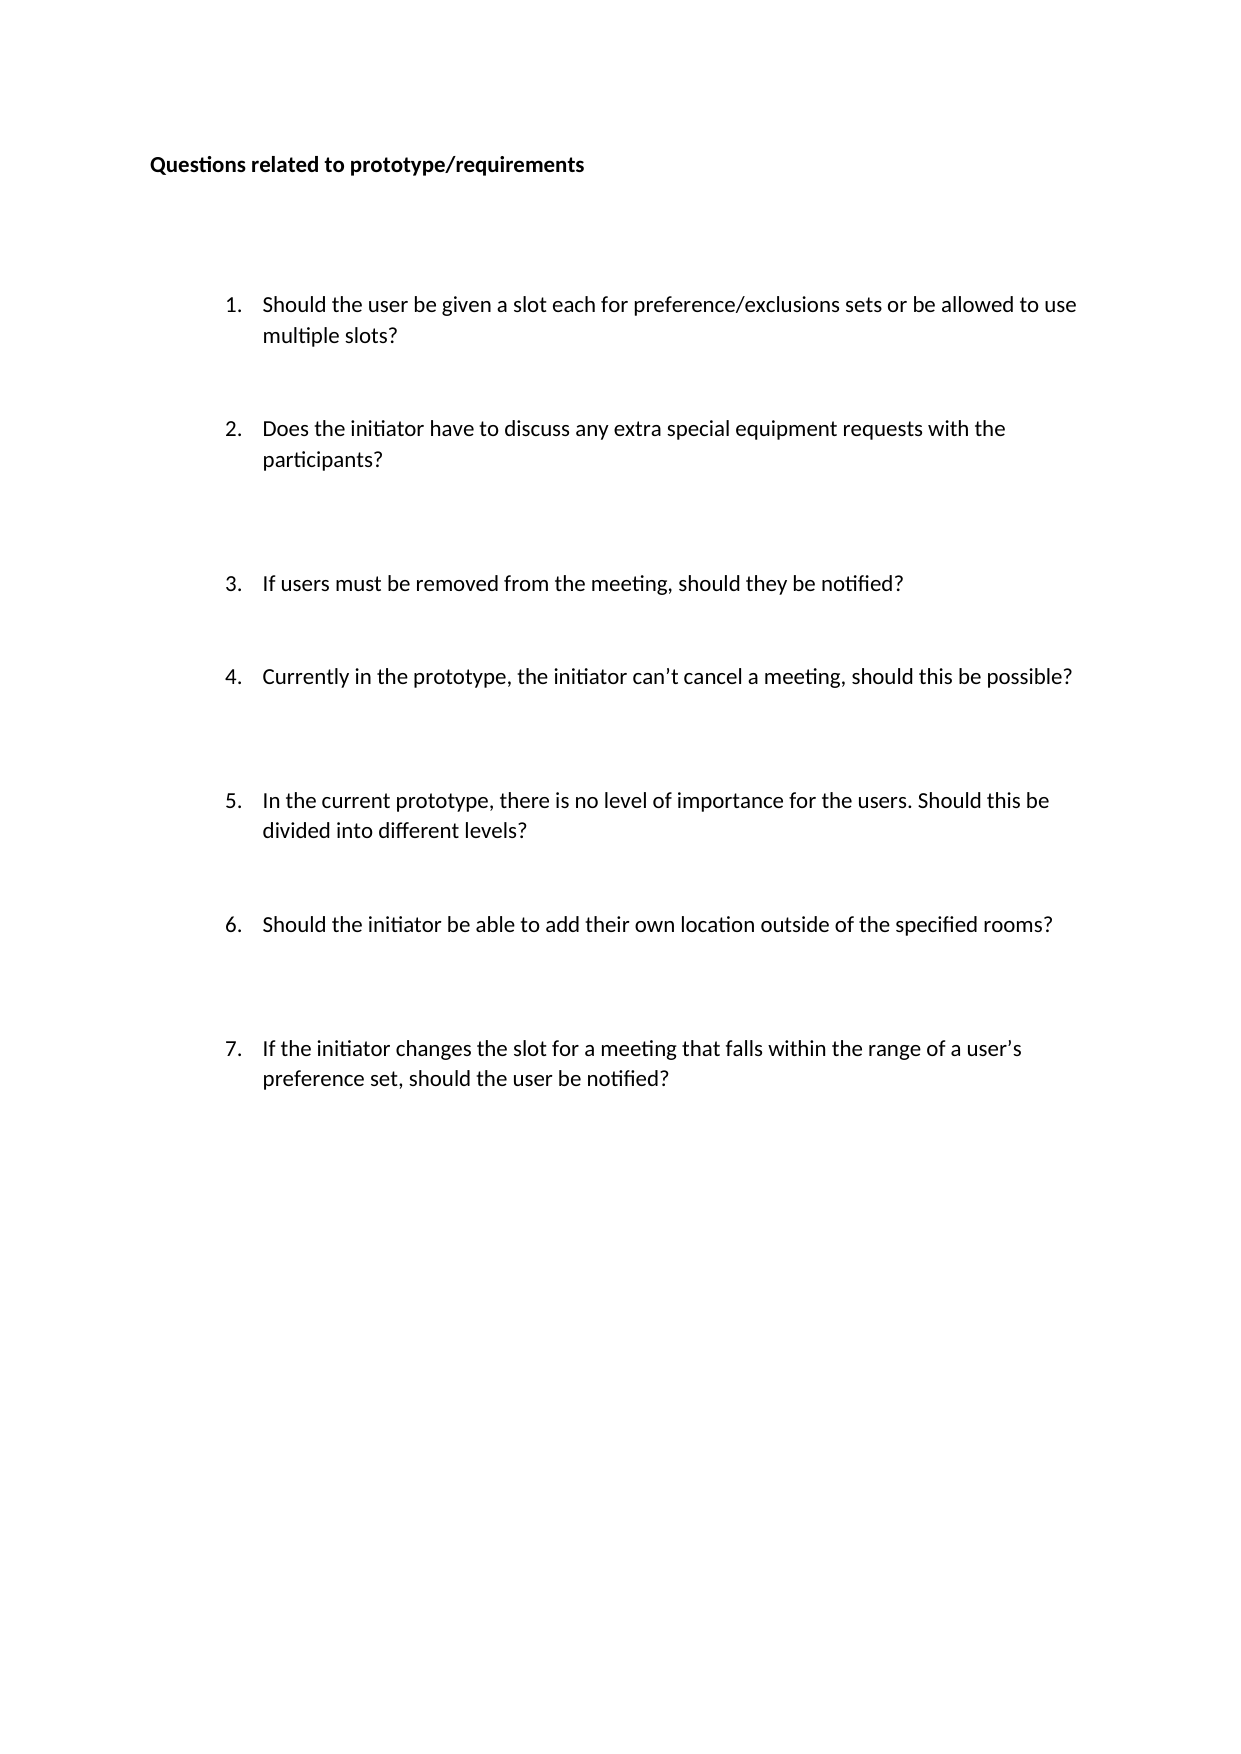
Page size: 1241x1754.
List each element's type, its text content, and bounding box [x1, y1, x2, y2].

list If users must be removed from the meeting, should they be notified? [225, 569, 1090, 597]
list Should the user be given a slot each for preference/exclusions sets or be allowed to use multiple slots? [225, 291, 1090, 349]
list Should the initiator be able to add their own location outside of the specified rooms? [225, 910, 1090, 938]
list In the current prototype, there is no level of importance for the users. Should this be divided into different levels? [225, 786, 1090, 845]
list If the initiator changes the slot for a meeting that falls within the range of a user’s preference set, should the user be notified? [225, 1034, 1090, 1093]
list Currently in the prototype, the initiator can’t cancel a meeting, should this be possible? [225, 662, 1090, 691]
list Does the initiator have to discuss any extra special equipment requests with the participants? [225, 414, 1090, 473]
text Questions related to prototype/requirements [150, 150, 1090, 178]
